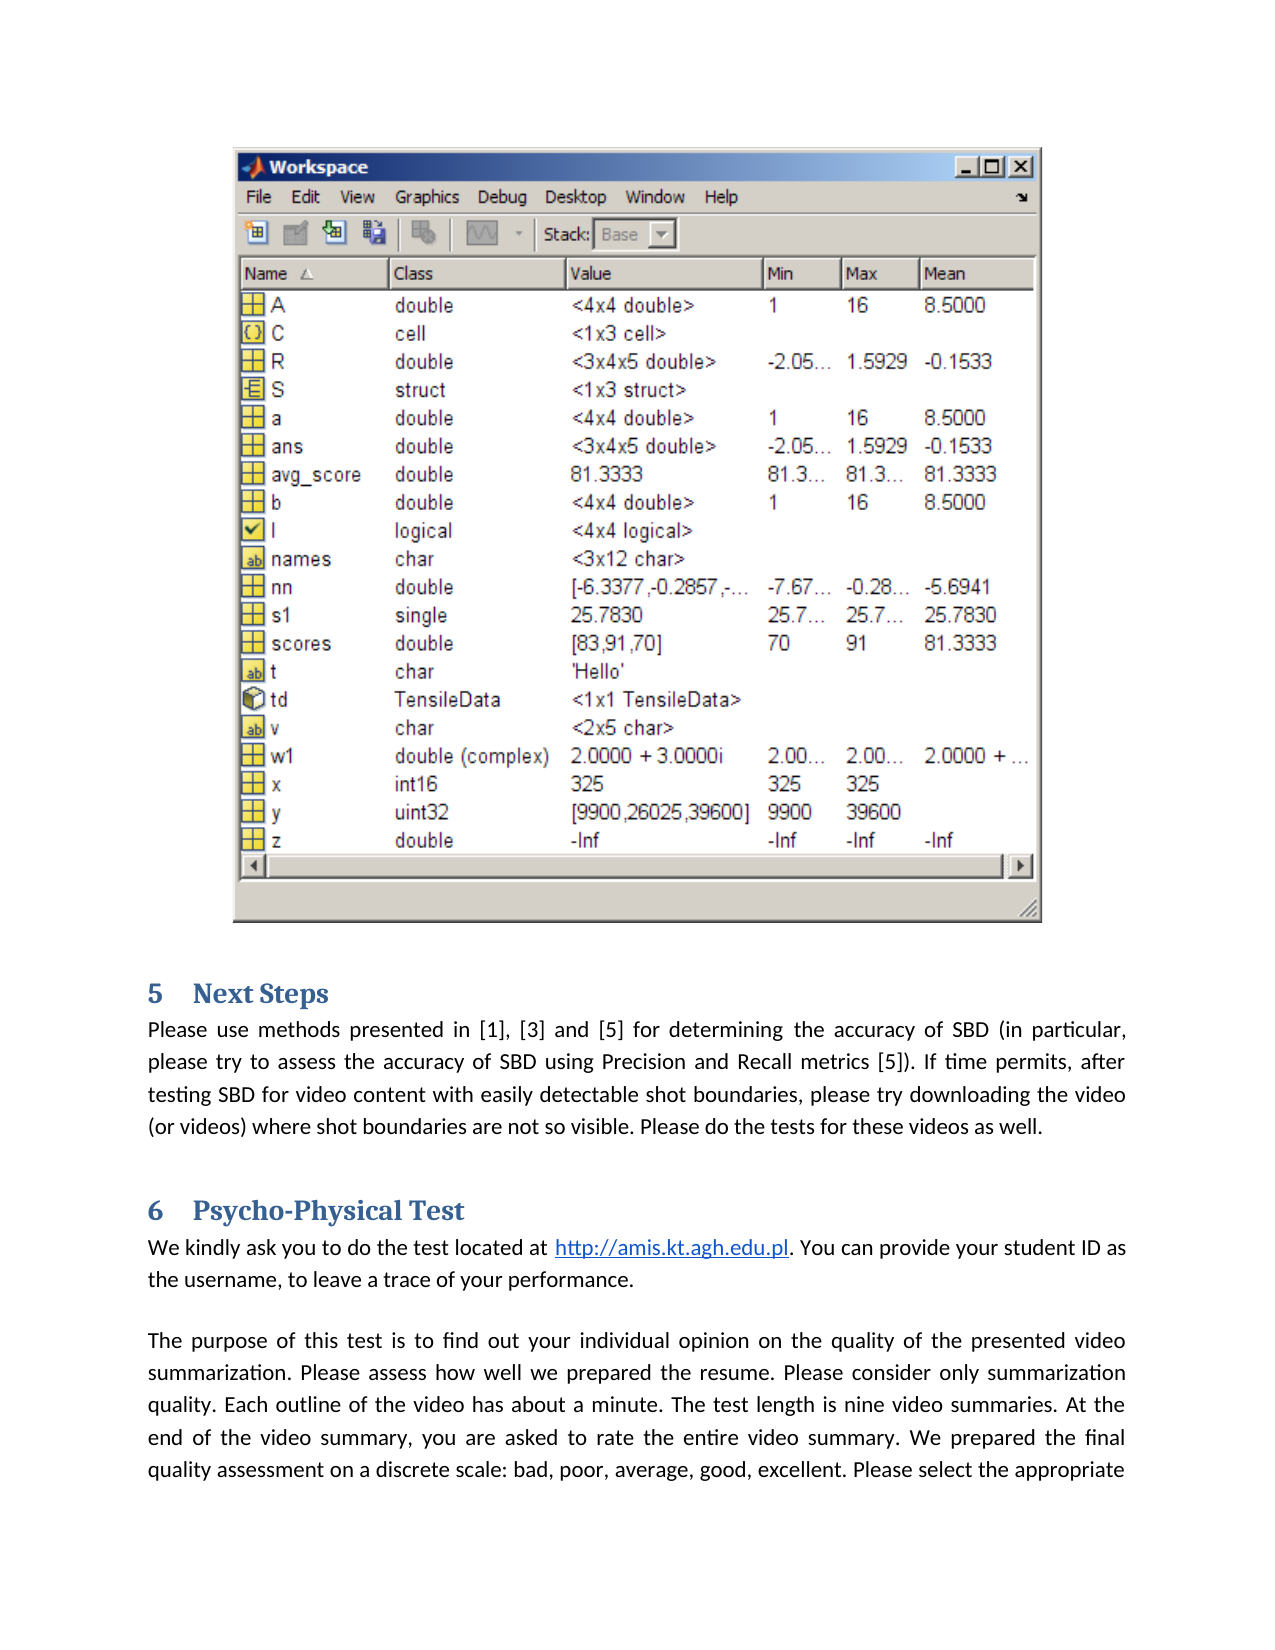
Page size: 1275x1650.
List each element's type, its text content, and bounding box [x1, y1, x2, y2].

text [148, 1326, 1127, 1483]
subtitle Psycho-Physical Test [148, 1194, 1127, 1228]
subtitle Next Steps [148, 977, 1127, 1010]
picture [232, 147, 1043, 923]
text Please use methods presented in [1], [3] and [5] for determining the accuracy of SBD (in particular, please try to assess the accuracy of SBD using Precision and Recall metrics [5]). If time permits, after testing SBD for video content with easily detectable shot boundaries, please try downloading the video (or videos) where shot boundaries are not so visible. Please do the tests for these videos as well. [148, 1015, 1127, 1140]
text We kindly ask you to do the test located at http://amis.kt.agh.edu.pl. You can provide your student ID as the username, to leave a trace of your performance. [148, 1233, 1127, 1293]
